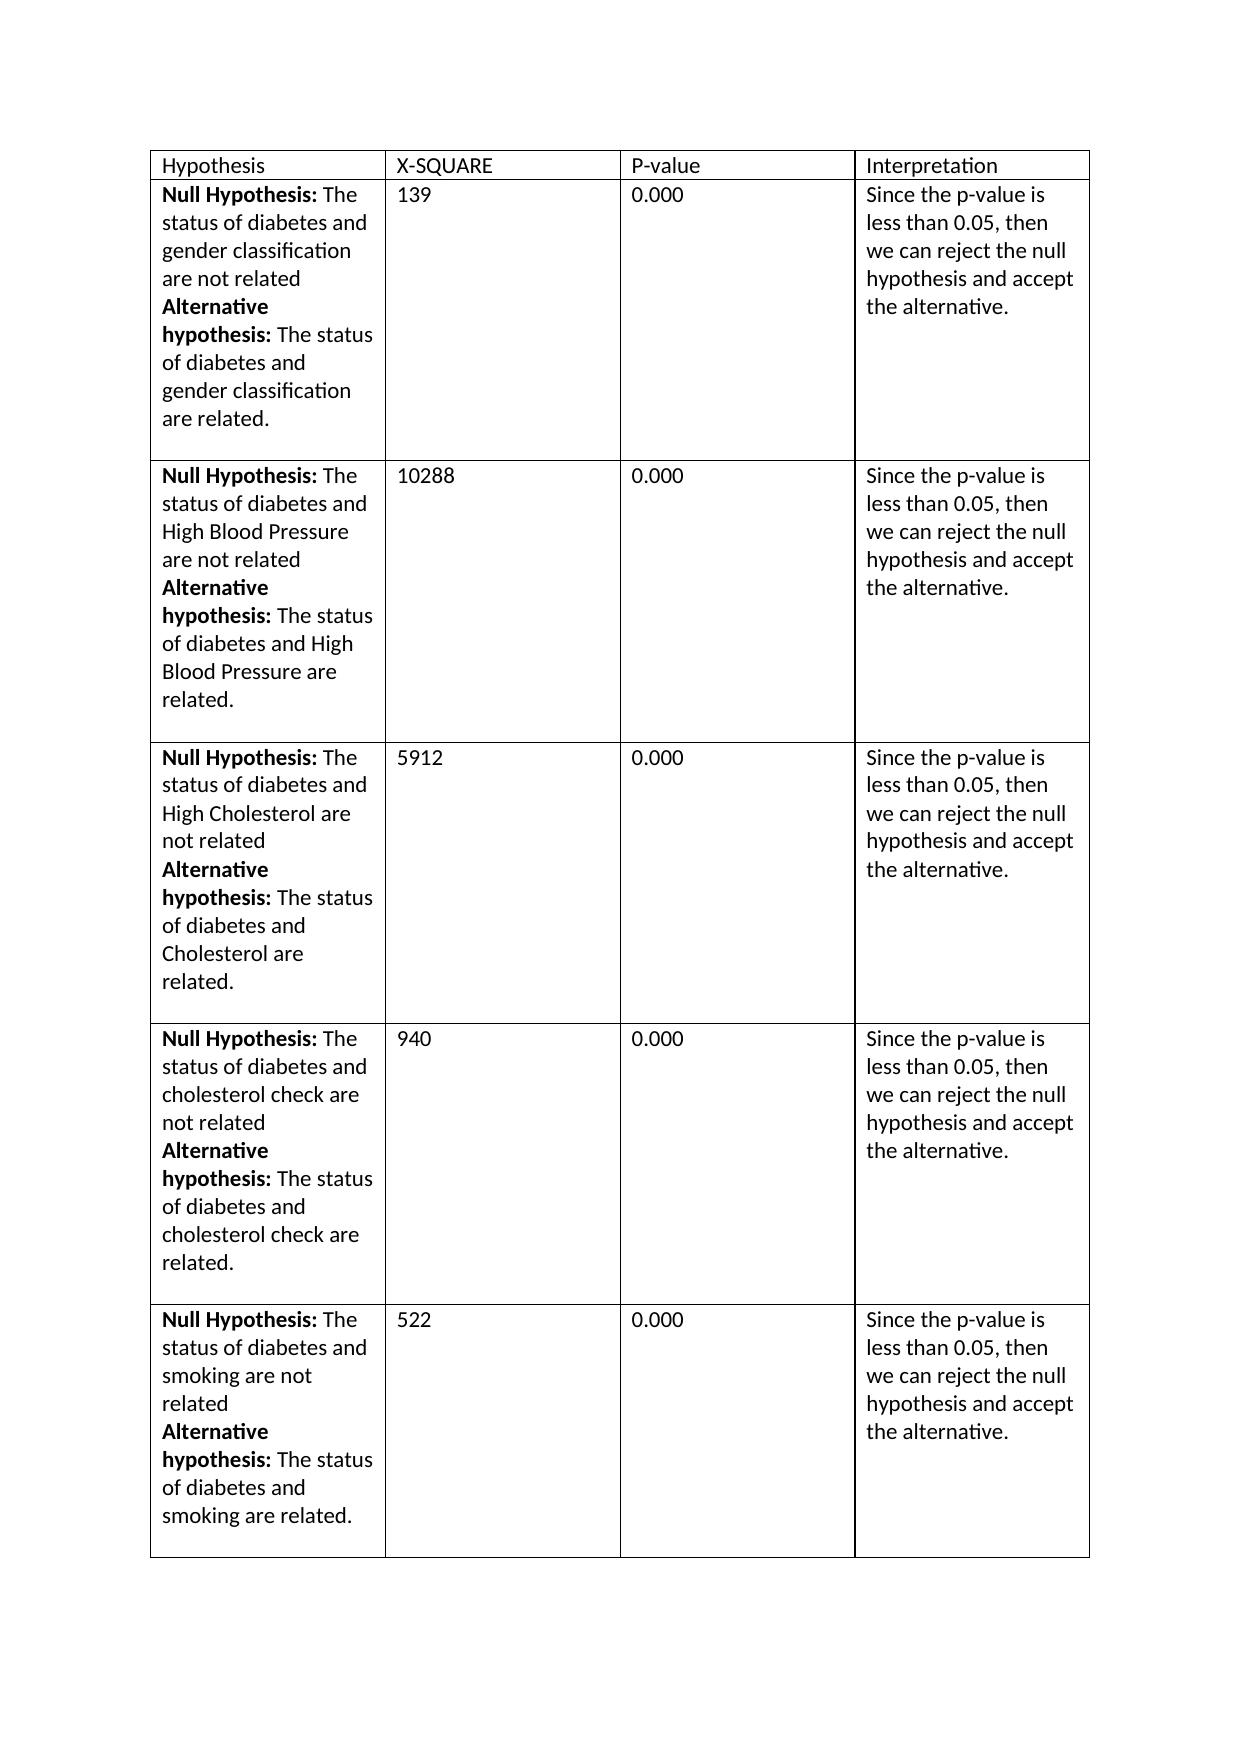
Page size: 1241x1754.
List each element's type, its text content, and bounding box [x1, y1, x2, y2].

table_cell Since the p-value is less than 0.05, then we can reject the null hypothesis and accept the alternative. [856, 743, 1089, 1023]
table_cell 0.000 [621, 461, 854, 742]
table_cell Since the p-value is less than 0.05, then we can reject the null hypothesis and accept the alternative. [856, 461, 1089, 742]
table_cell Since the p-value is less than 0.05, then we can reject the null hypothesis and accept the alternative. [856, 1024, 1089, 1304]
table_cell 522 [386, 1305, 620, 1557]
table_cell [856, 1305, 1089, 1557]
table_cell Null Hypothesis: The status of diabetes and High Cholesterol are not related Alternative hypothesis: The status of diabetes and Cholesterol are related. [151, 743, 385, 1023]
table_cell 0.000 [621, 1305, 854, 1557]
table_header Hypothesis [151, 151, 385, 179]
table_cell Since the p-value is less than 0.05, then we can reject the null hypothesis and accept the alternative. [856, 180, 1089, 460]
table_cell 940 [386, 1024, 620, 1304]
table_header P-value [621, 151, 854, 179]
table_cell 0.000 [621, 1024, 854, 1304]
table_cell 0.000 [621, 743, 854, 1023]
table_cell Null Hypothesis: The status of diabetes and High Blood Pressure are not related Alternative hypothesis: The status of diabetes and High Blood Pressure are related. [151, 461, 385, 742]
table_header X-SQUARE [386, 151, 620, 179]
table_cell 139 [386, 180, 620, 460]
table_header Interpretation [856, 151, 1089, 179]
table_cell 5912 [386, 743, 620, 1023]
table_cell Null Hypothesis: The status of diabetes and cholesterol check are not related Alternative hypothesis: The status of diabetes and cholesterol check are related. [151, 1024, 385, 1304]
table_cell 0.000 [621, 180, 854, 460]
table_cell 10288 [386, 461, 620, 742]
table_cell Null Hypothesis: The status of diabetes and smoking are not related Alternative hypothesis: The status of diabetes and smoking are related. [151, 1305, 385, 1557]
table_cell Null Hypothesis: The status of diabetes and gender classification are not related Alternative hypothesis: The status of diabetes and gender classification are related. [151, 180, 385, 460]
